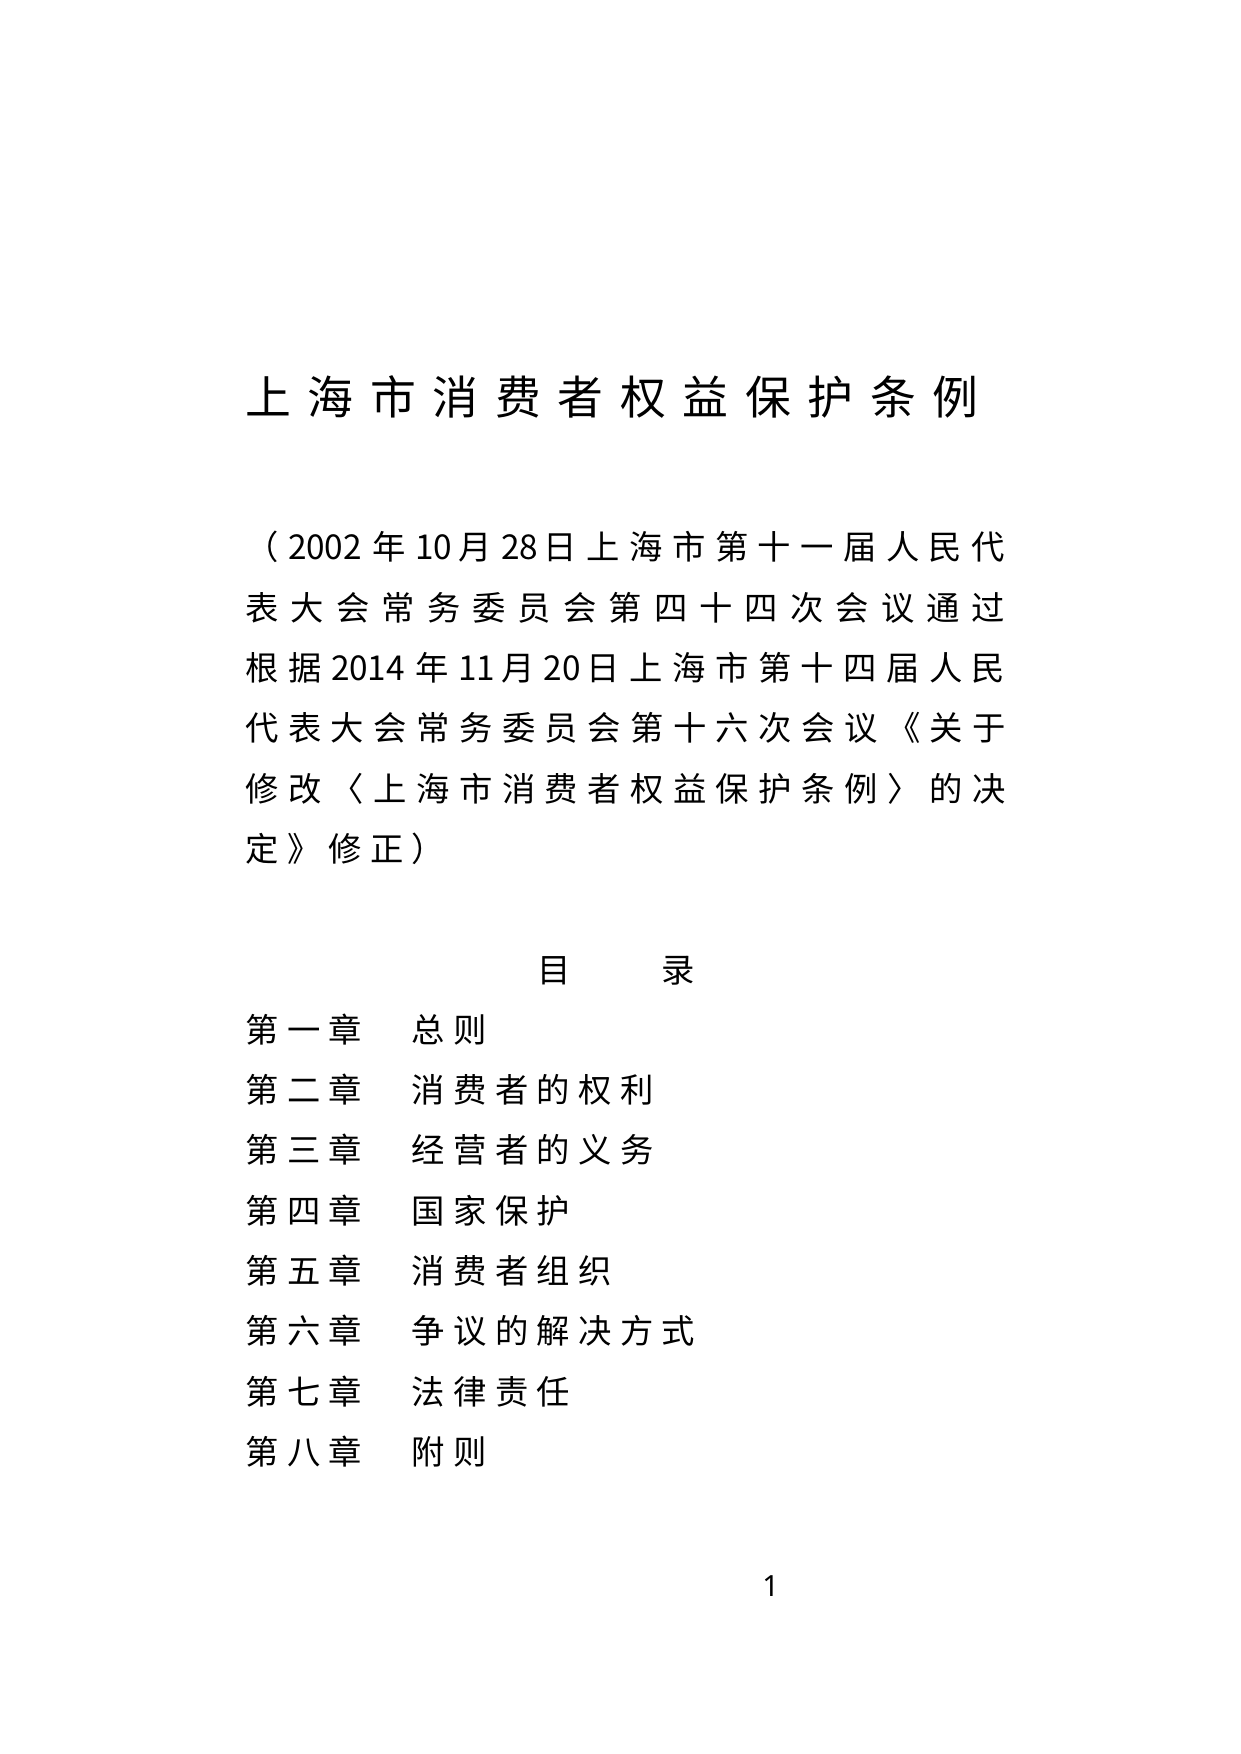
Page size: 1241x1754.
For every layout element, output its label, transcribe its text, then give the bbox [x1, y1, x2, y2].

text 上海市消费者权益保护条例 [162, 334, 1078, 455]
text 第五章 消费者组织 [162, 1239, 1078, 1299]
text （上海市第十一届人民代表大会常务委员会第四十四次会议通过 根据2014年11月20日上海市第十四届人民代表大会常务委员会第十六次会议《关于修改〈上海市消费者权益保护条例〉的决定》修正） [226, 515, 1015, 877]
text 第八章 附则 [162, 1420, 1078, 1480]
text 第二章 消费者的权利 [162, 1058, 1078, 1118]
text 目 录 [162, 937, 1078, 998]
text 第四章 国家保护 [162, 1178, 1078, 1239]
text 第三章 经营者的义务 [162, 1118, 1078, 1178]
text 第六章 争议的解决方式 [162, 1299, 1078, 1359]
text 第七章 法律责任 [162, 1359, 1078, 1420]
text 第一章 总则 [162, 998, 1078, 1058]
